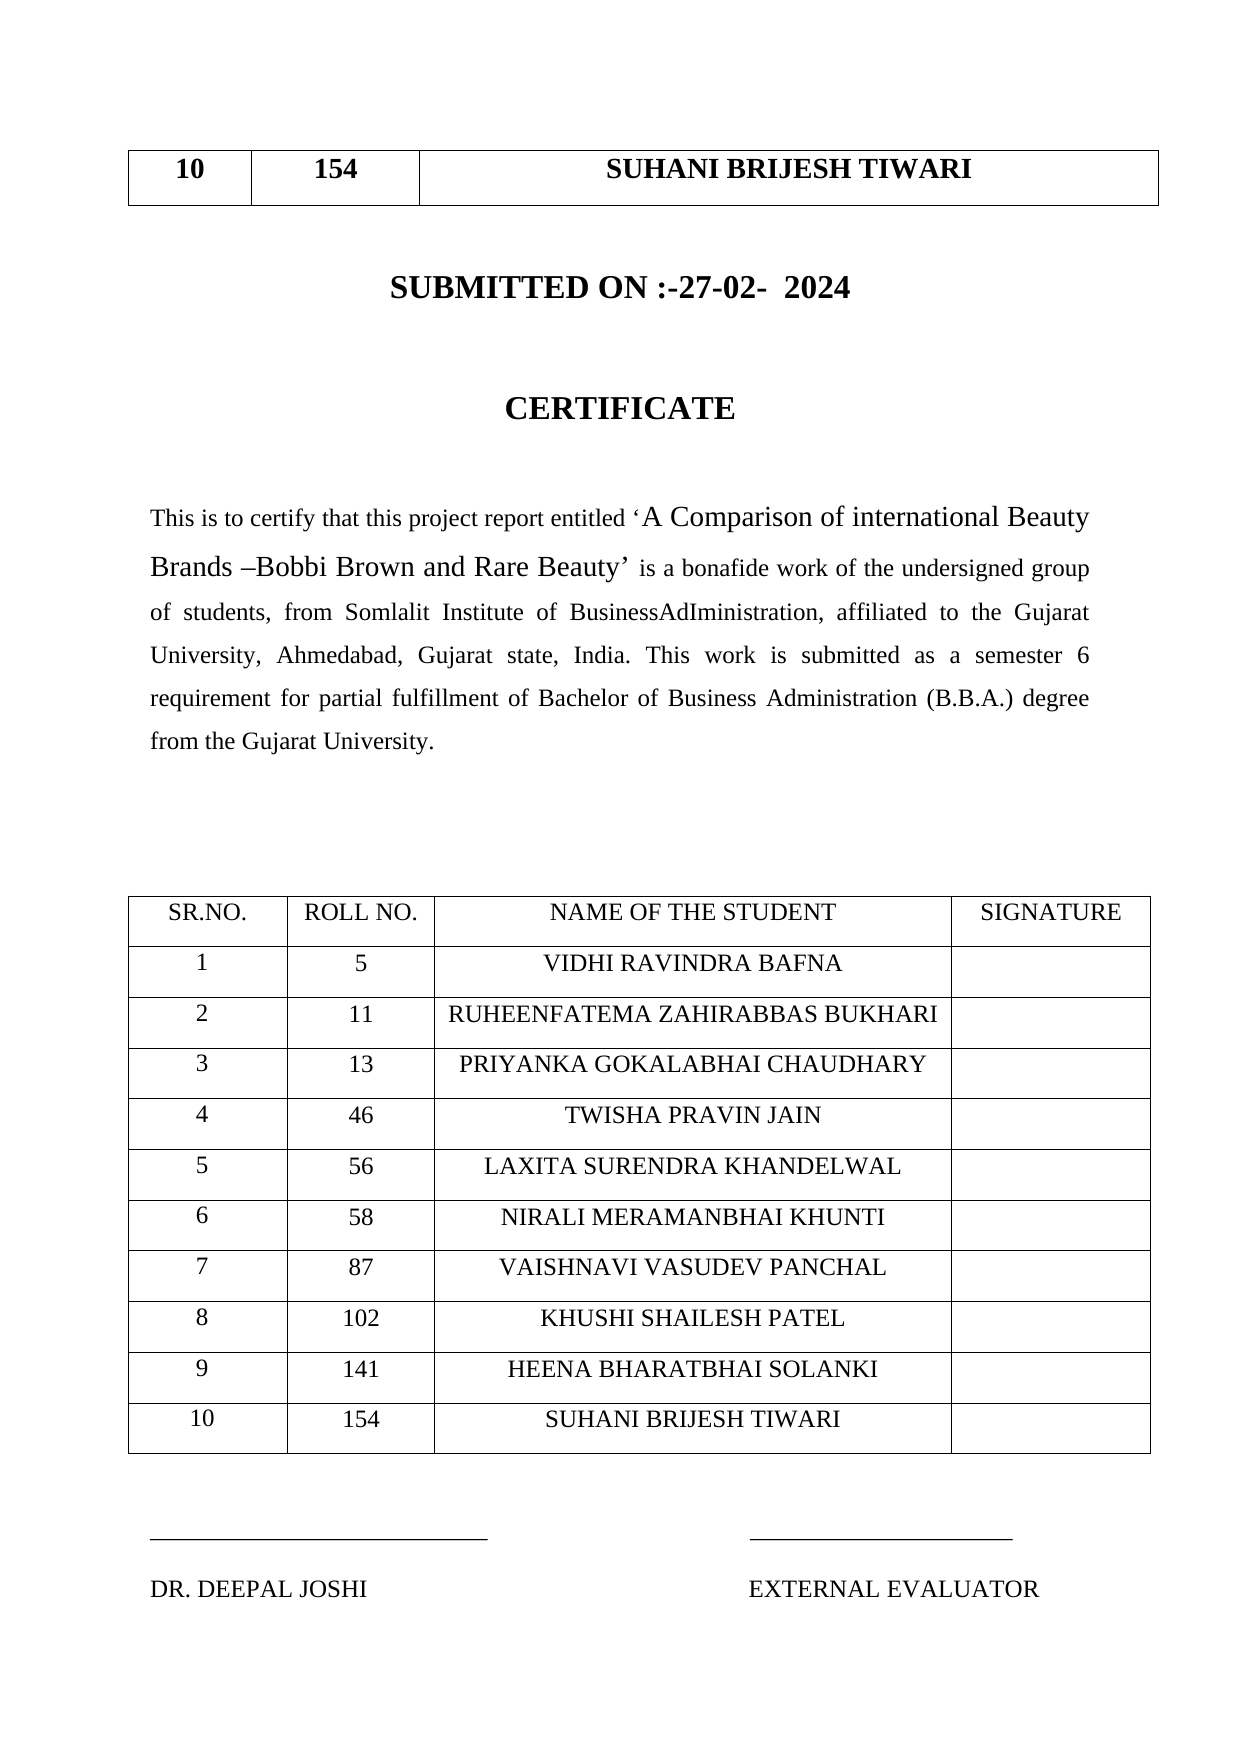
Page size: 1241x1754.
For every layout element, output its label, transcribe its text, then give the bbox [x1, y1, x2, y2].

text This is to certify that this project report entitled ‘A Comparison of international Beauty Brands –Bobbi Brown and Rare Beauty’ is a bonafide work of the undersigned group of students, from Somlalit Institute of BusinessAdIministration, affiliated to the Gujarat University, Ahmedabad, Gujarat state, India. This work is submitted as a semester 6 requirement for partial fulfillment of Bachelor of Business Administration (B.B.A.) degree from the Gujarat University. [150, 499, 1090, 755]
table_cell 8 [129, 1302, 287, 1352]
table_cell KHUSHI SHAILESH PATEL [435, 1302, 951, 1352]
table_header SR.NO. [129, 897, 287, 946]
table_header ROLL NO. [288, 897, 434, 946]
text SUBMITTED ON :-27-02- 2024 [150, 267, 1090, 305]
text DR. DEEPAL JOSHI EXTERNAL EVALUATOR [150, 1574, 1090, 1603]
table_cell 141 [288, 1353, 434, 1402]
table_cell VIDHI RAVINDRA BAFNA [435, 947, 951, 997]
table_cell SUHANI BRIJESH TIWARI [435, 1404, 951, 1453]
table_cell 1 [129, 947, 287, 997]
text CERTIFICATE [150, 388, 1090, 427]
table_cell 13 [288, 1049, 434, 1098]
table_cell TWISHA PRAVIN JAIN [435, 1099, 951, 1149]
table_cell 2 [129, 998, 287, 1047]
table_cell 56 [288, 1150, 434, 1199]
table_cell [952, 1201, 1150, 1250]
table_header NAME OF THE STUDENT [435, 897, 951, 946]
table_cell 5 [288, 947, 434, 997]
table_cell HEENA BHARATBHAI SOLANKI [435, 1353, 951, 1402]
table_cell [952, 1302, 1150, 1352]
table_cell 10 [129, 151, 251, 205]
table_cell 102 [288, 1302, 434, 1352]
table_cell 154 [252, 151, 419, 205]
table_cell VAISHNAVI VASUDEV PANCHAL [435, 1251, 951, 1301]
table_cell 11 [288, 998, 434, 1047]
table_cell 58 [288, 1201, 434, 1250]
table_cell [952, 1404, 1150, 1453]
table_cell [952, 998, 1150, 1047]
table_cell [952, 1251, 1150, 1301]
table_cell PRIYANKA GOKALABHAI CHAUDHARY [435, 1049, 951, 1098]
table_cell NIRALI MERAMANBHAI KHUNTI [435, 1201, 951, 1250]
table_cell [952, 1150, 1150, 1199]
table_cell 6 [129, 1201, 287, 1250]
table_header SIGNATURE [952, 897, 1150, 946]
table_cell 87 [288, 1251, 434, 1301]
table_cell 154 [288, 1404, 434, 1453]
table_cell LAXITA SURENDRA KHANDELWAL [435, 1150, 951, 1199]
table_cell [952, 1049, 1150, 1098]
table_cell 10 [129, 1404, 287, 1453]
table_cell SUHANI BRIJESH TIWARI [420, 151, 1158, 205]
table_cell RUHEENFATEMA ZAHIRABBAS BUKHARI [435, 998, 951, 1047]
table_cell 7 [129, 1251, 287, 1301]
table_cell 4 [129, 1099, 287, 1149]
table_cell [952, 1099, 1150, 1149]
text ___________________________ _____________________ [150, 1514, 1090, 1543]
table_cell [952, 947, 1150, 997]
table_cell 46 [288, 1099, 434, 1149]
table_cell 9 [129, 1353, 287, 1402]
table_cell 5 [129, 1150, 287, 1199]
table_cell [952, 1353, 1150, 1402]
table_cell 3 [129, 1049, 287, 1098]
